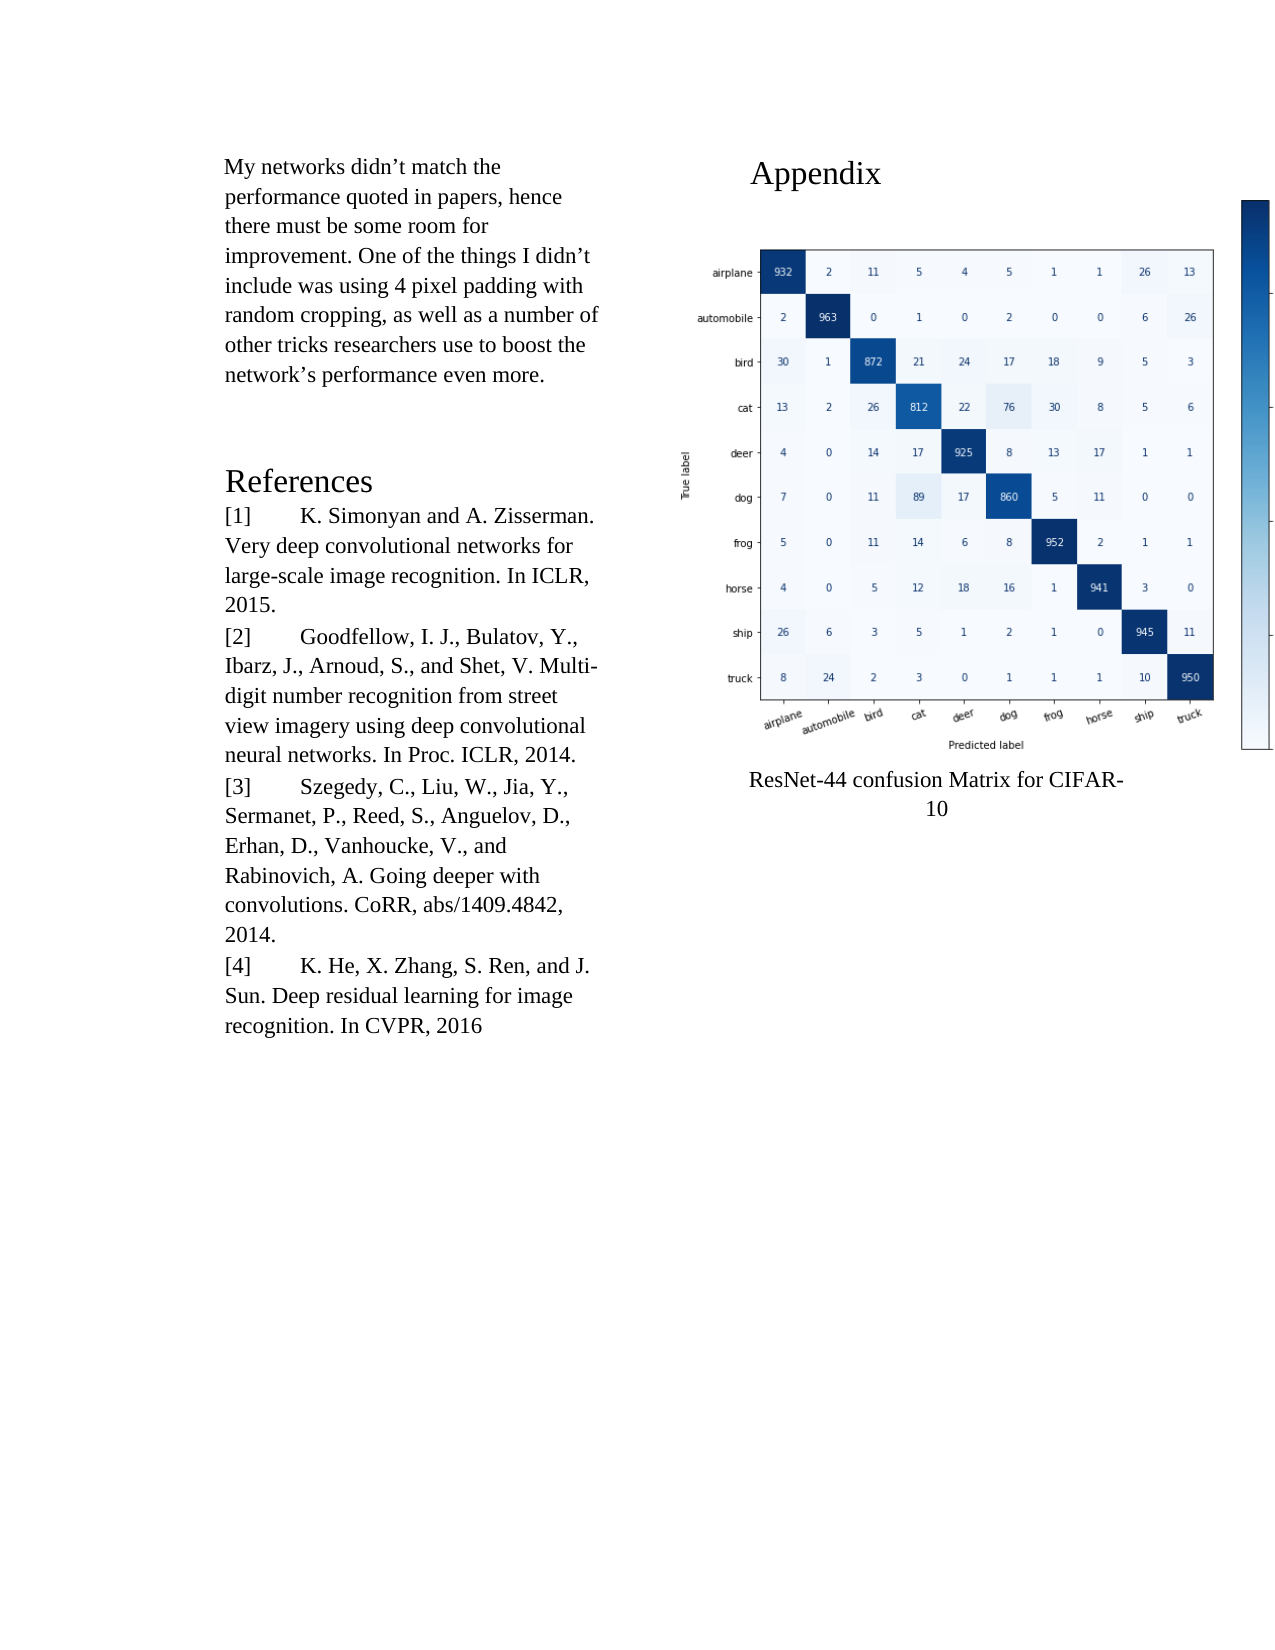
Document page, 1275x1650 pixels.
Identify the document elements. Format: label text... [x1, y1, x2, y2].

picture [675, 194, 1275, 762]
subtitle References [225, 461, 600, 499]
subtitle Appendix [750, 153, 1125, 191]
text ResNet-44 confusion Matrix for CIFAR-10 [748, 766, 1125, 821]
list K. He, X. Zhang, S. Ren, and J. Sun. Deep residual learning for image recognition. In CVPR, 2016 [224, 952, 600, 1038]
list Goodfellow, I. J., Bulatov, Y., Ibarz, J., Arnoud, S., and Shet, V. Multi-digit number recognition from street view imagery using deep convolutional neural networks. In Proc. ICLR, 2014. [224, 623, 600, 768]
text My networks didn’t match the performance quoted in papers, hence there must be some room for improvement. One of the things I didn’t include was using 4 pixel padding with random cropping, as well as a number of other tricks researchers use to boost the network’s performance even more. [223, 153, 600, 387]
list Szegedy, C., Liu, W., Jia, Y., Sermanet, P., Reed, S., Anguelov, D., Erhan, D., Vanhoucke, V., and Rabinovich, A. Going deeper with convolutions. CoRR, abs/1409.4842, 2014. [224, 773, 600, 947]
list K. Simonyan and A. Zisserman. Very deep convolutional networks for large-scale image recognition. In ICLR, 2015. [224, 502, 600, 618]
